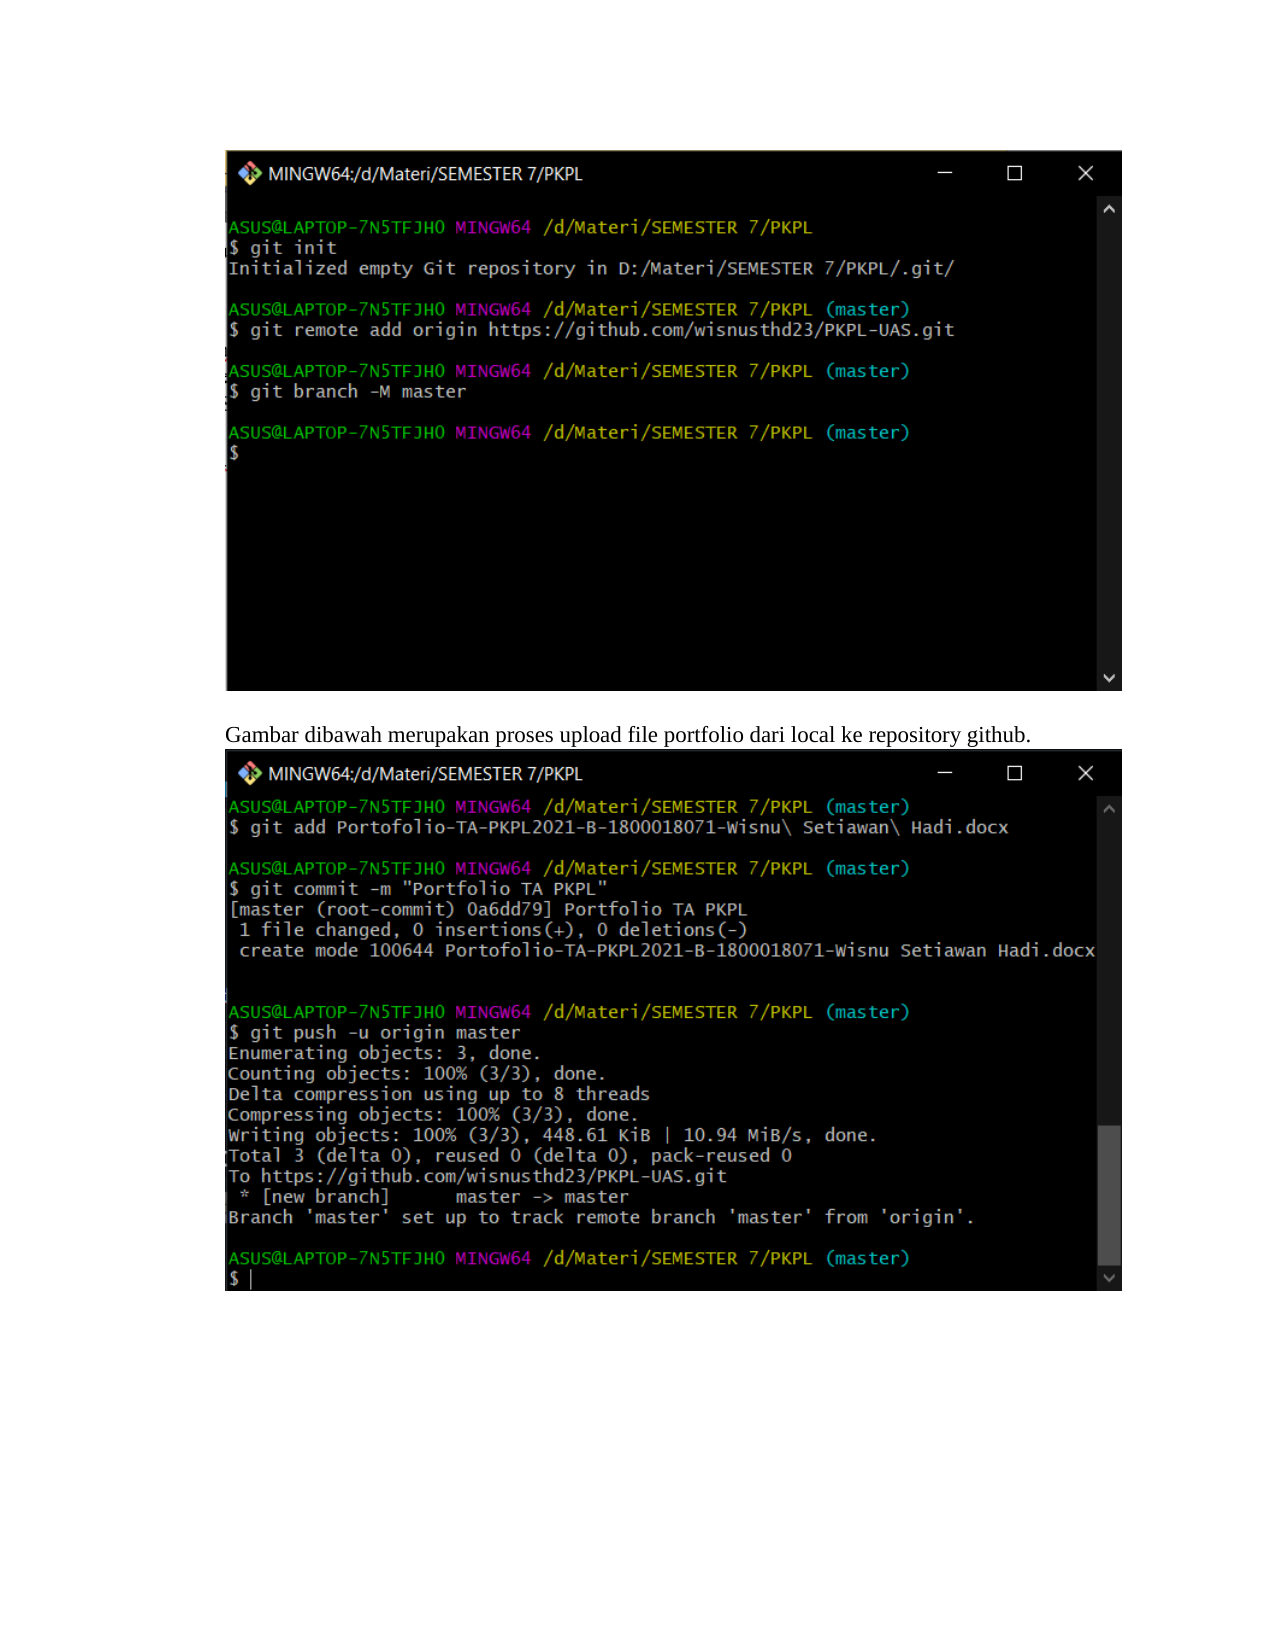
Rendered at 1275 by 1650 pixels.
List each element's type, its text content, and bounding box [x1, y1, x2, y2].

list Gambar dibawah merupakan proses upload file portfolio dari local ke repository github. [225, 721, 1125, 748]
picture [225, 150, 1122, 691]
picture [225, 749, 1122, 1291]
